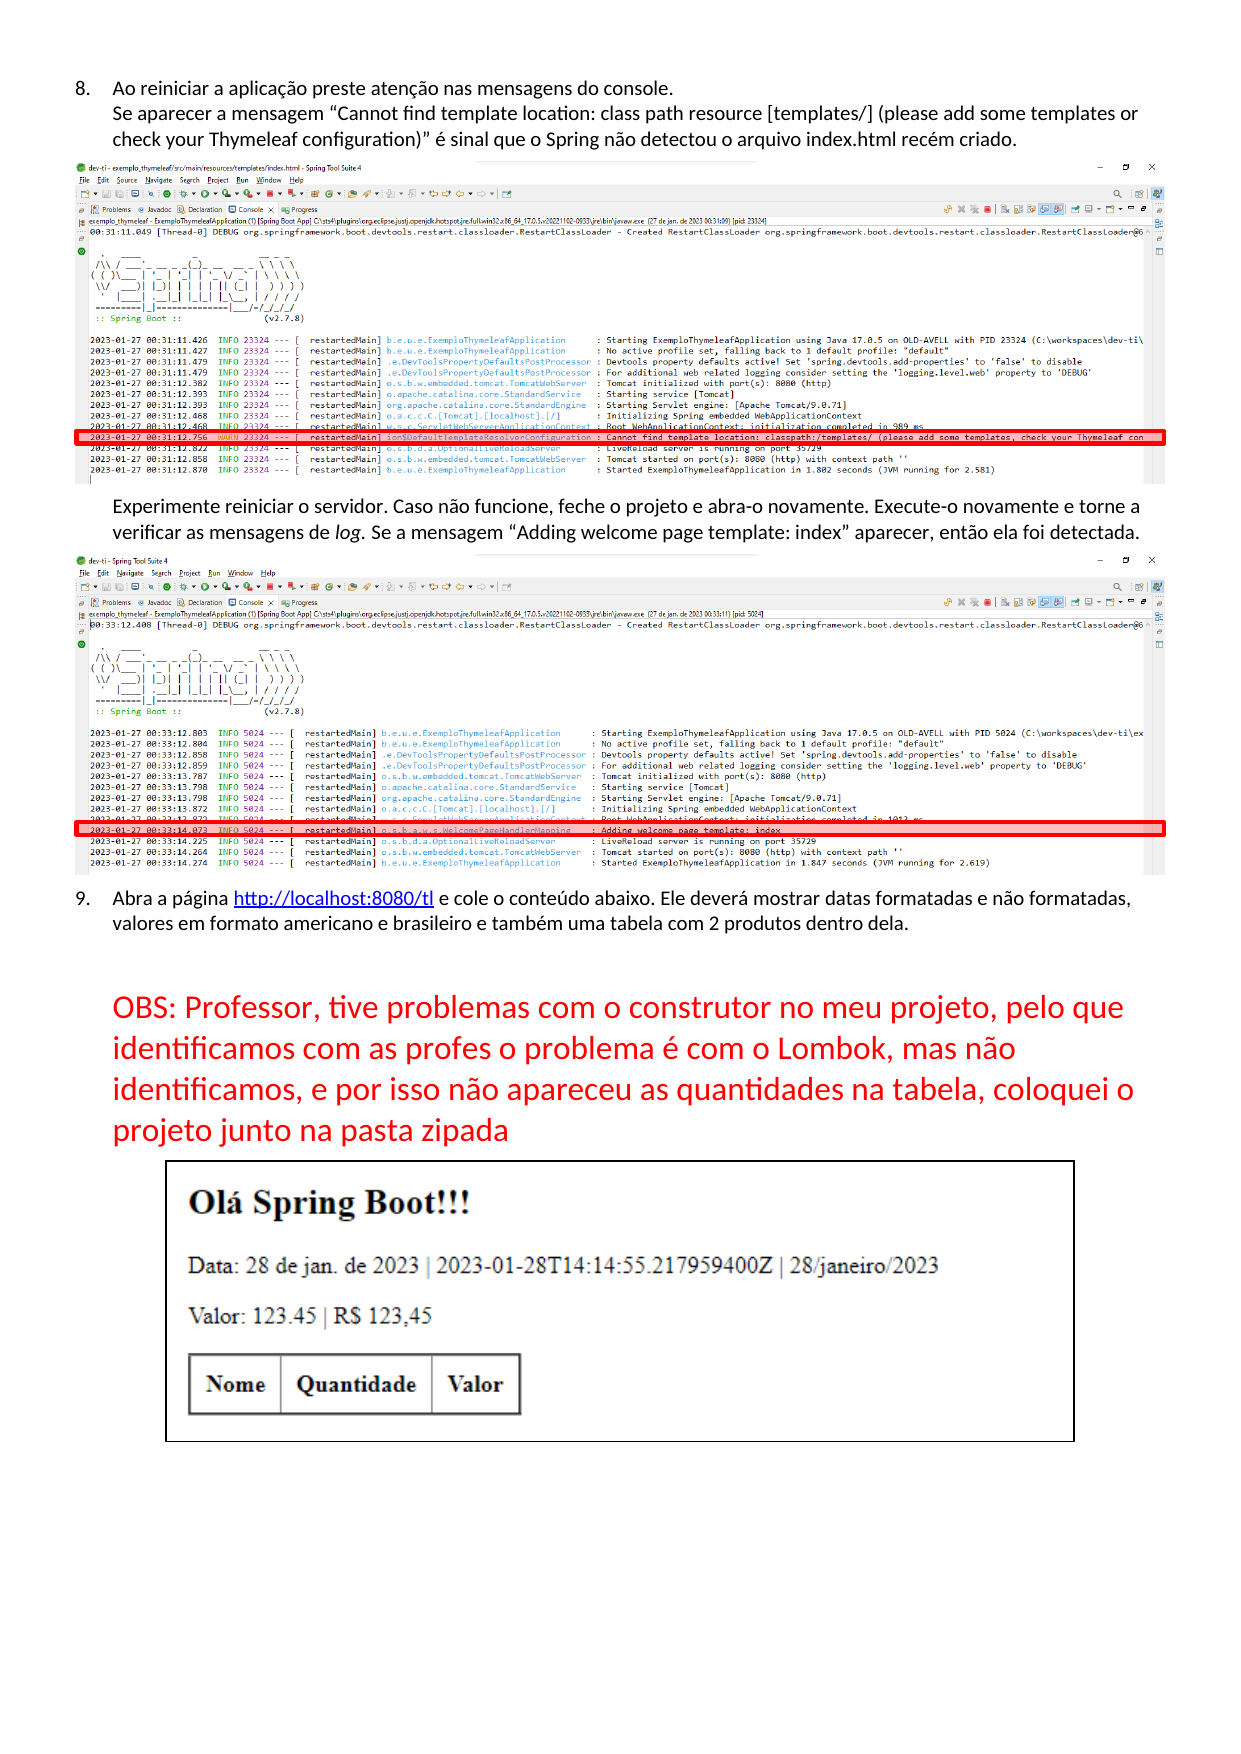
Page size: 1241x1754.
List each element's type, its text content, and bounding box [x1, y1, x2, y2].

picture [75, 446, 1166, 484]
list OBS: Professor, tive problemas com o construtor no meu projeto, pelo que identificamos com as profes o problema é com o Lombok, mas não identificamos, e por isso não apareceu as quantidades na tabela, coloquei o projeto junto na pasta zipada [112, 986, 1165, 1149]
picture [75, 837, 1166, 875]
picture [75, 554, 1166, 820]
list Experimente reiniciar o servidor. Caso não funcione, feche o projeto e abra-o novamente. Execute-o novamente e torne a verificar as mensagens de log. Se a mensagem “Adding welcome page template: index” aparecer, então ela foi detectada. [112, 493, 1165, 544]
list Abra a página http://localhost:8080/tl e cole o conteúdo abaixo. Ele deverá mostrar datas formatadas e não formatadas, valores em formato americano e brasileiro e também uma tabela com 2 produtos dentro dela. [75, 885, 1165, 936]
list Ao reiniciar a aplicação preste atenção nas mensagens do console. [75, 75, 1165, 100]
picture [75, 161, 1166, 429]
list Se aparecer a mensagem “Cannot find template location: class path resource [templates/] (please add some templates or check your Thymeleaf configuration)” é sinal que o Spring não detectou o arquivo index.html recém criado. [112, 100, 1165, 151]
picture [181, 1168, 1058, 1435]
